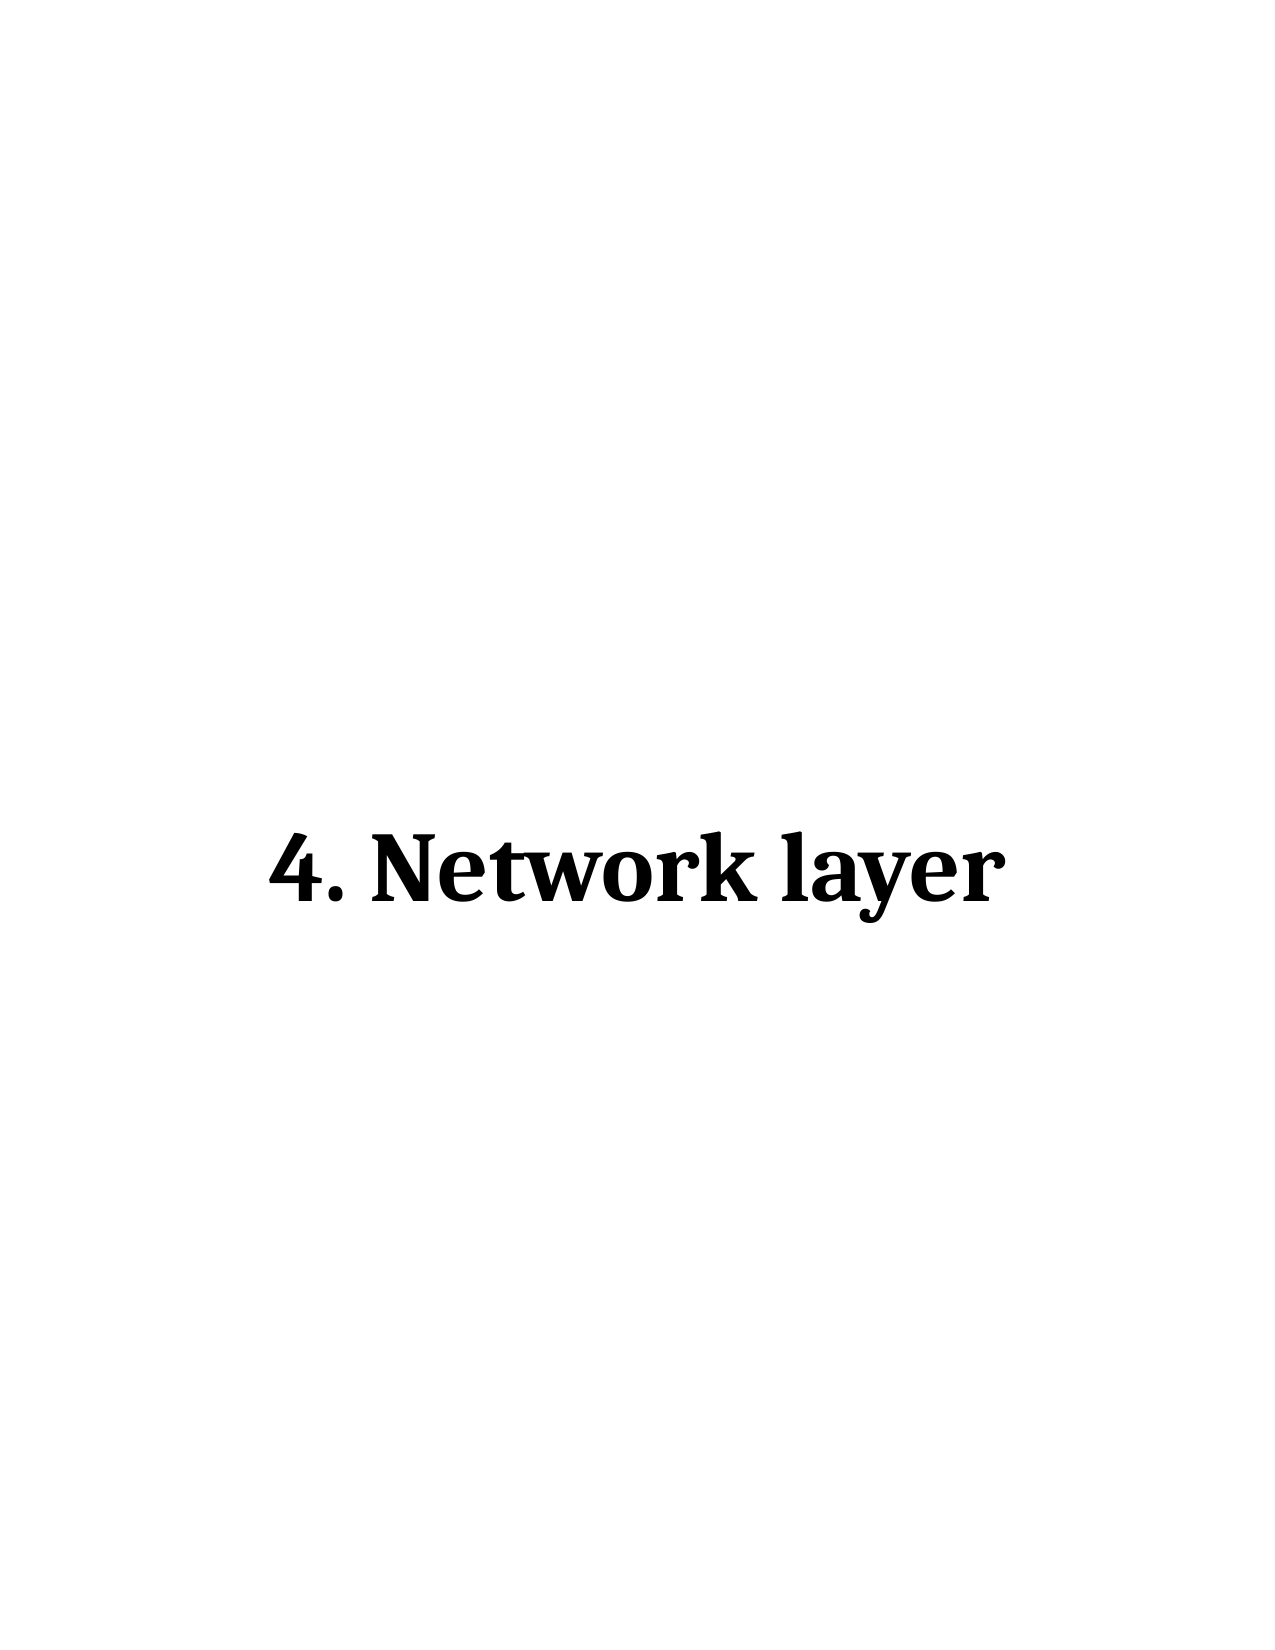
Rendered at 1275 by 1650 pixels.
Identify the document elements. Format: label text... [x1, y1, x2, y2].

text 4. Network layer [150, 812, 1125, 927]
